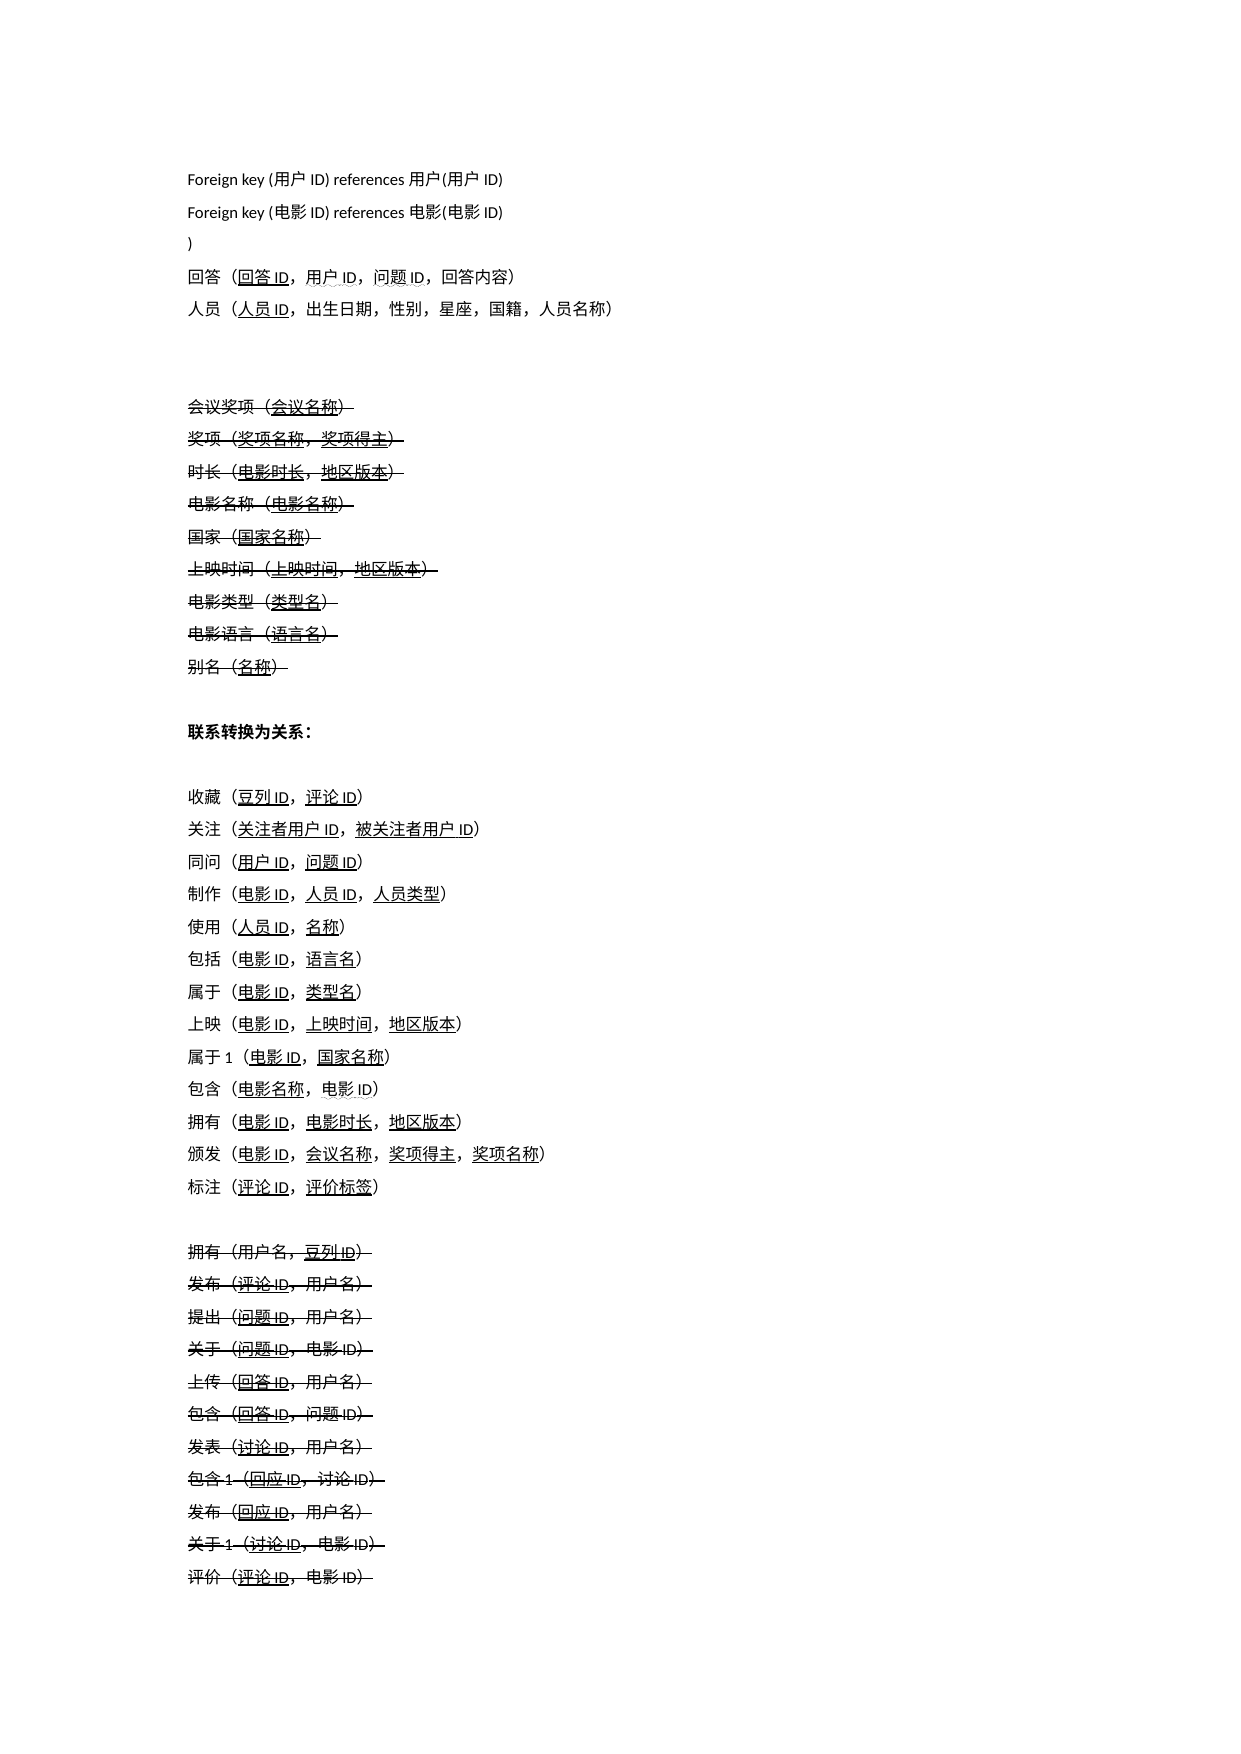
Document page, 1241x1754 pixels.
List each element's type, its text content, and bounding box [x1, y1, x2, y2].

text 拥有（电影ID，电影时长，地区版本） [187, 1104, 1053, 1137]
text 评价（评论ID，电影ID） [187, 1559, 1053, 1592]
text 关注（关注者用户ID，被关注者用户ID） [187, 812, 1053, 844]
text 国家（国家名称） [187, 519, 1053, 552]
text 上映时间（上映时间，地区版本） [187, 552, 1053, 584]
text 使用（人员ID，名称） [187, 909, 1053, 942]
text 别名（名称） [187, 649, 1053, 682]
text 包含1（回应ID，讨论ID） [187, 1462, 1053, 1494]
text 发表（讨论ID，用户名） [187, 1429, 1053, 1462]
text 电影名称（电影名称） [187, 487, 1053, 519]
text 属于（电影ID，类型名） [187, 974, 1053, 1007]
text 属于1（电影ID，国家名称） [187, 1039, 1053, 1072]
text 同问（用户ID，问题ID） [187, 844, 1053, 877]
text 提出（问题ID，用户名） [187, 1299, 1053, 1332]
text 关于（问题ID，电影ID） [187, 1332, 1053, 1364]
text 奖项（奖项名称，奖项得主） [187, 422, 1053, 454]
text 人员（人员ID，出生日期，性别，星座，国籍，人员名称） [187, 292, 1053, 324]
text 上传（回答ID，用户名） [187, 1364, 1053, 1397]
text 包括（电影ID，语言名） [187, 942, 1053, 974]
text 发布（评论ID，用户名） [187, 1267, 1053, 1299]
text 电影类型（类型名） [187, 584, 1053, 617]
text 会议奖项（会议名称） [187, 389, 1053, 422]
text 时长（电影时长，地区版本） [187, 454, 1053, 487]
text 收藏（豆列ID，评论ID） [187, 779, 1053, 812]
text 包含（电影名称，电影ID） [187, 1072, 1053, 1104]
text 电影语言（语言名） [187, 617, 1053, 649]
text 颁发（电影ID，会议名称，奖项得主，奖项名称） [187, 1137, 1053, 1169]
text ) [187, 227, 1053, 259]
text 制作（电影ID，人员ID，人员类型） [187, 877, 1053, 909]
text 包含（回答ID，问题ID） [187, 1397, 1053, 1429]
text 拥有（用户名，豆列ID） [187, 1234, 1053, 1267]
text 回答（回答ID，用户ID，问题ID，回答内容） [187, 259, 1053, 292]
text 联系转换为关系： [187, 714, 1053, 747]
text Foreign key (电影ID) references 电影(电影ID) [187, 194, 1053, 227]
text 上映（电影ID，上映时间，地区版本） [187, 1007, 1053, 1039]
text 关于1（讨论ID，电影ID） [187, 1527, 1053, 1559]
text Foreign key (用户ID) references 用户(用户ID) [187, 162, 1053, 194]
text 发布（回应ID，用户名） [187, 1494, 1053, 1527]
text 标注（评论ID，评价标签） [187, 1169, 1053, 1202]
